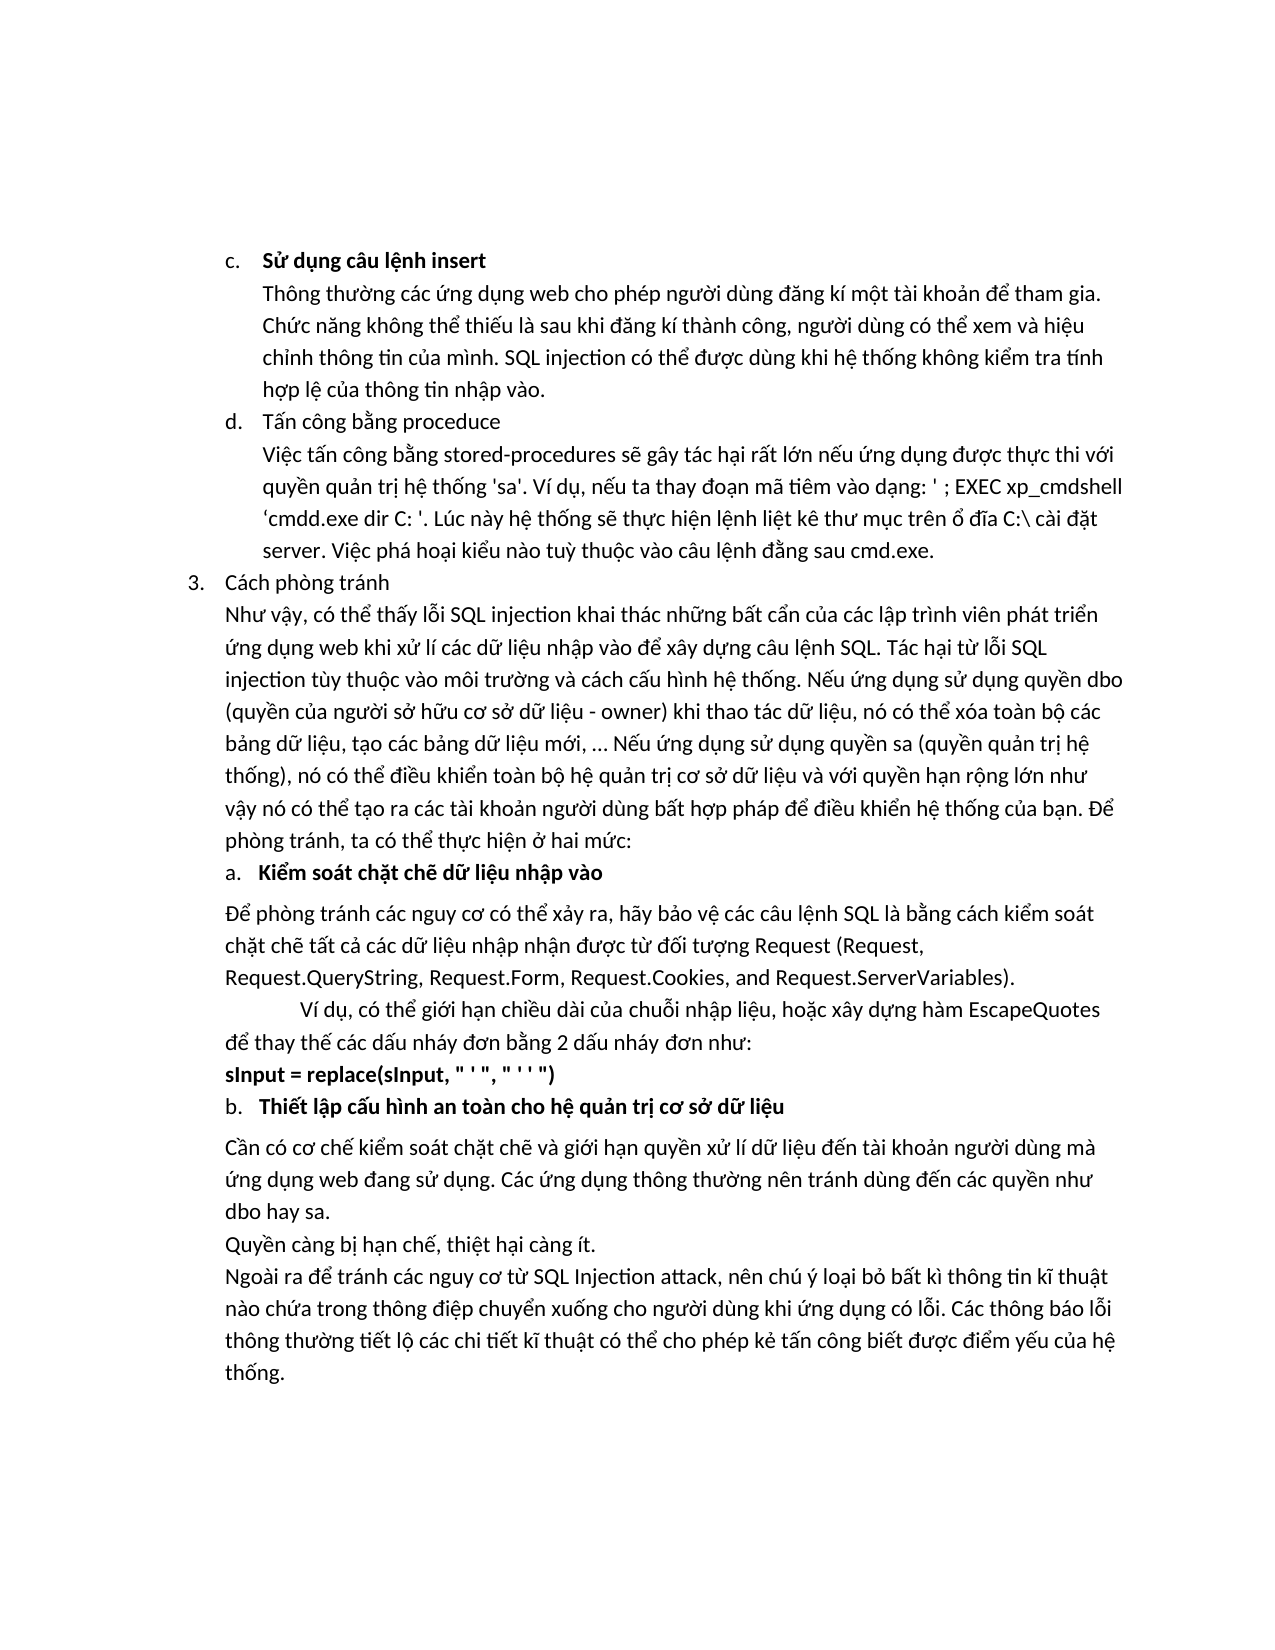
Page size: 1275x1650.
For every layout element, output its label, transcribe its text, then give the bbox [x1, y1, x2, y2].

list sInput = replace(sInput, " ' ", " ' ' ") [225, 1060, 1125, 1088]
list Sử dụng câu lệnh insert [225, 247, 1125, 274]
list Ví dụ, có thể giới hạn chiều dài của chuỗi nhập liệu, hoặc xây dựng hàm EscapeQuotes để thay thế các dấu nháy đơn bằng 2 dấu nháy đơn như: [225, 996, 1125, 1056]
list Ngoài ra để tránh các nguy cơ từ SQL Injection attack, nên chú ý loại bỏ bất kì thông tin kĩ thuật nào chứa trong thông điệp chuyển xuống cho người dùng khi ứng dụng có lỗi. Các thông báo lỗi thông thường tiết lộ các chi tiết kĩ thuật có thể cho phép kẻ tấn công biết được điểm yếu của hệ thống. [225, 1262, 1125, 1386]
list Quyền càng bị hạn chế, thiệt hại càng ít. [225, 1230, 1125, 1258]
list Việc tấn công bằng stored-procedures sẽ gây tác hại rất lớn nếu ứng dụng được thực thi với quyền quản trị hệ thống 'sa'. Ví dụ, nếu ta thay đoạn mã tiêm vào dạng: ' ; EXEC xp_cmdshell ‘cmdd.exe dir C: '. Lúc này hệ thống sẽ thực hiện lệnh liệt kê thư mục trên ổ đĩa C:\ cài đặt server. Việc phá hoại kiểu nào tuỳ thuộc vào câu lệnh đằng sau cmd.exe. [262, 440, 1125, 564]
list a. Kiểm soát chặt chẽ dữ liệu nhập vào [225, 858, 1125, 886]
list Để phòng tránh các nguy cơ có thể xảy ra, hãy bảo vệ các câu lệnh SQL là bằng cách kiểm soát chặt chẽ tất cả các dữ liệu nhập nhận được từ đối tượng Request (Request, Request.QueryString, Request.Form, Request.Cookies, and Request.ServerVariables). [225, 899, 1125, 991]
list Như vậy, có thể thấy lỗi SQL injection khai thác những bất cẩn của các lập trình viên phát triển ứng dụng web khi xử lí các dữ liệu nhập vào để xây dựng câu lệnh SQL. Tác hại từ lỗi SQL injection tùy thuộc vào môi trường và cách cấu hình hệ thống. Nếu ứng dụng sử dụng quyền dbo (quyền của người sở hữu cơ sở dữ liệu - owner) khi thao tác dữ liệu, nó có thể xóa toàn bộ các bảng dữ liệu, tạo các bảng dữ liệu mới, … Nếu ứng dụng sử dụng quyền sa (quyền quản trị hệ thống), nó có thể điều khiển toàn bộ hệ quản trị cơ sở dữ liệu và với quyền hạn rộng lớn như vậy nó có thể tạo ra các tài khoản người dùng bất hợp pháp để điều khiển hệ thống của bạn. Để phòng tránh, ta có thể thực hiện ở hai mức: [225, 601, 1125, 854]
list b. Thiết lập cấu hình an toàn cho hệ quản trị cơ sở dữ liệu [225, 1092, 1125, 1120]
list Tấn công bằng proceduce [225, 407, 1125, 436]
list Thông thường các ứng dụng web cho phép người dùng đăng kí một tài khoản để tham gia. Chức năng không thể thiếu là sau khi đăng kí thành công, người dùng có thể xem và hiệu chỉnh thông tin của mình. SQL injection có thể được dùng khi hệ thống không kiểm tra tính hợp lệ của thông tin nhập vào. [262, 279, 1125, 403]
list Cần có cơ chế kiểm soát chặt chẽ và giới hạn quyền xử lí dữ liệu đến tài khoản người dùng mà ứng dụng web đang sử dụng. Các ứng dụng thông thường nên tránh dùng đến các quyền như dbo hay sa. [225, 1133, 1125, 1226]
list Cách phòng tránh [187, 568, 1125, 596]
